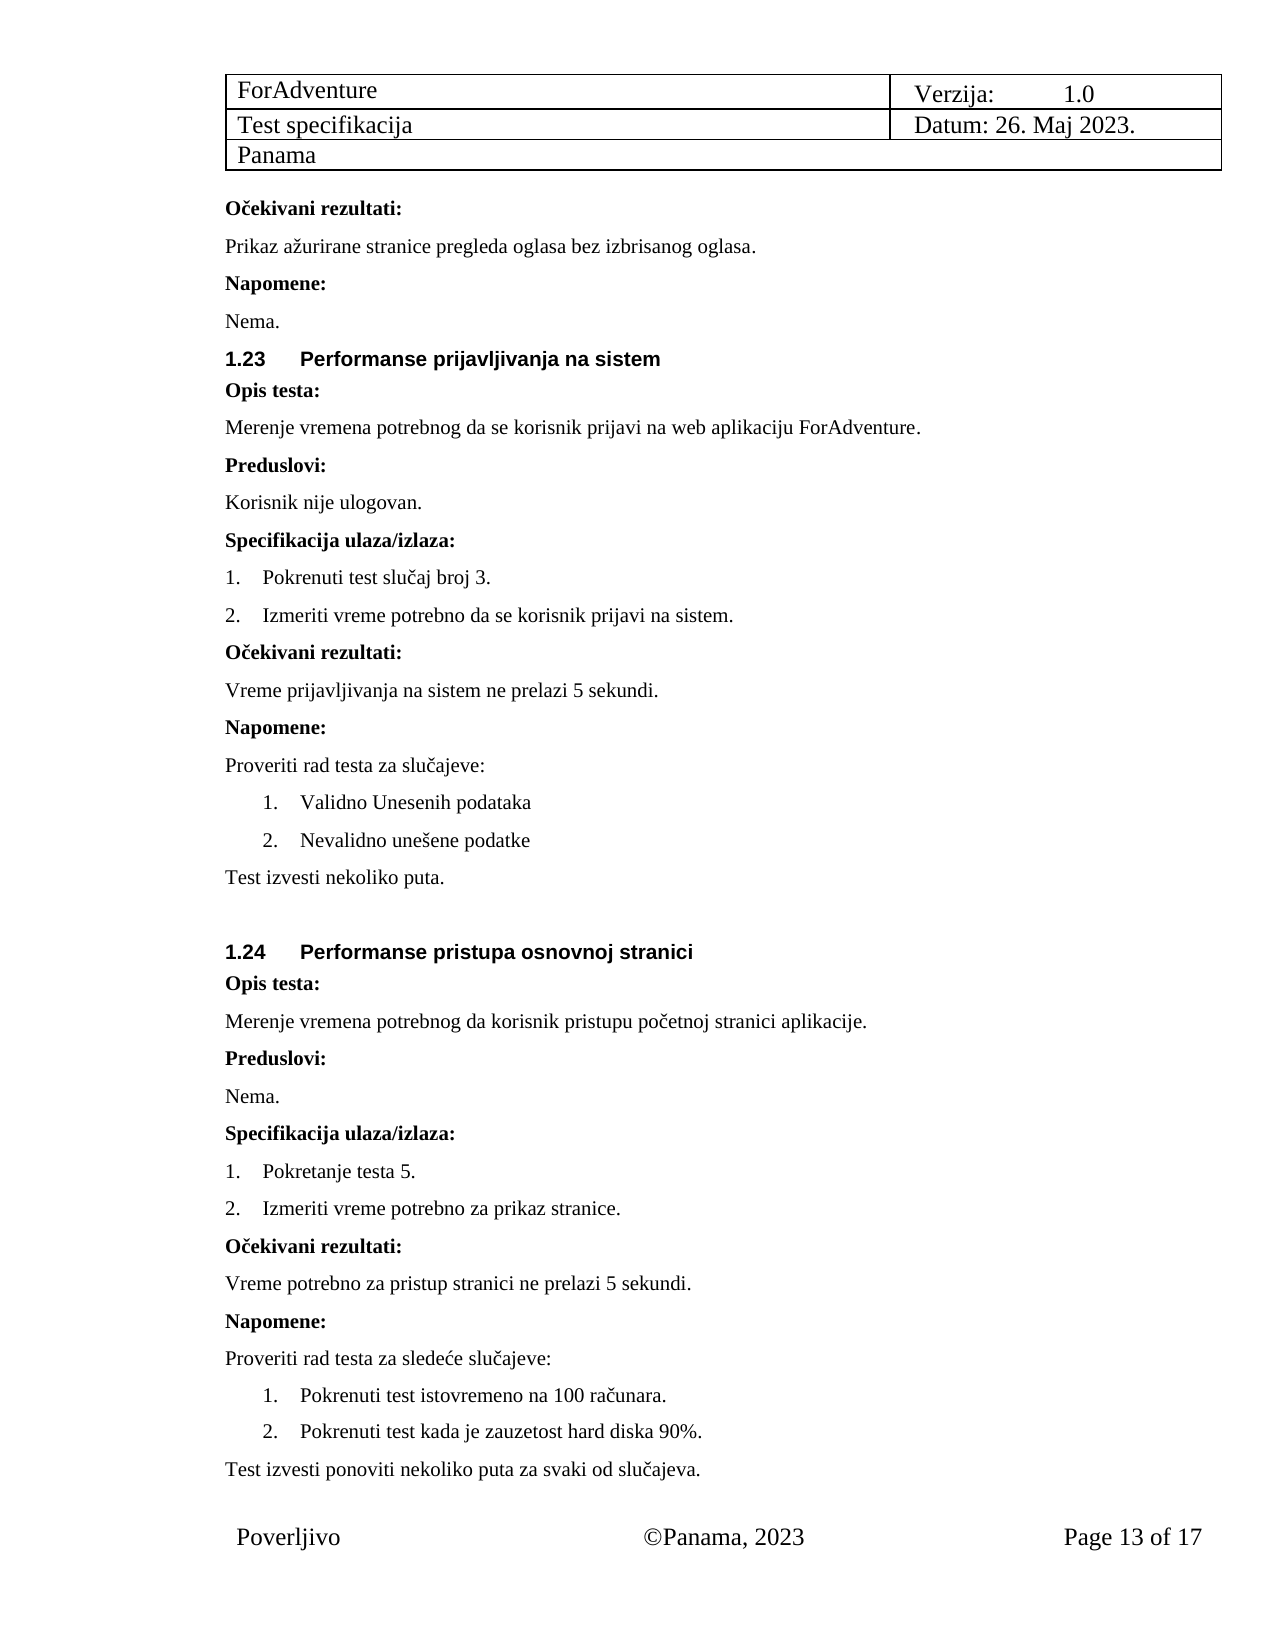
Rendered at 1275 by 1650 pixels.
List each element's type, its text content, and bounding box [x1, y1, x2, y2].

text Nema. [225, 1083, 1125, 1108]
text Opis testa: [225, 970, 1125, 995]
text Prikaz ažurirane stranice pregleda oglasa bez izbrisanog oglasa. [225, 233, 1125, 258]
list Pokrenuti test slučaj broj 3. [225, 564, 1125, 589]
text Specifikacija ulaza/izlaza: [225, 527, 1125, 552]
text Proveriti rad testa za slučajeve: [225, 752, 1125, 777]
text Test izvesti nekoliko puta. [225, 864, 1125, 889]
text Merenje vremena potrebnog da korisnik pristupu početnoj stranici aplikacije. [225, 1008, 1125, 1033]
text Proveriti rad testa za sledeće slučajeve: [225, 1345, 1125, 1370]
list Pokretanje testa 5. [225, 1158, 1125, 1183]
text Preduslovi: [225, 452, 1125, 477]
text Merenje vremena potrebnog da se korisnik prijavi na web aplikaciju ForAdventure. [225, 414, 1125, 439]
text Napomene: [225, 270, 1125, 295]
text Korisnik nije ulogovan. [225, 489, 1125, 514]
text Test izvesti ponoviti nekoliko puta za svaki od slučajeva. [225, 1456, 1125, 1481]
text Specifikacija ulaza/izlaza: [225, 1120, 1125, 1145]
text Očekivani rezultati: [225, 639, 1125, 664]
text Napomene: [225, 1308, 1125, 1333]
text Preduslovi: [225, 1045, 1125, 1070]
list Izmeriti vreme potrebno za prikaz stranice. [225, 1195, 1125, 1220]
subtitle Performanse pristupa osnovnoj stranici [225, 939, 1125, 964]
text Napomene: [225, 714, 1125, 739]
text Očekivani rezultati: [225, 1233, 1125, 1258]
list Pokrenuti test istovremeno na 100 računara. [262, 1383, 1125, 1407]
text Vreme potrebno za pristup stranici ne prelazi 5 sekundi. [225, 1270, 1125, 1295]
text Nema. [225, 308, 1125, 333]
list Nevalidno unešene podatke [262, 827, 1125, 852]
text Vreme prijavljivanja na sistem ne prelazi 5 sekundi. [225, 677, 1125, 702]
text Opis testa: [225, 377, 1125, 402]
list Validno Unesenih podataka [262, 789, 1125, 814]
list Izmeriti vreme potrebno da se korisnik prijavi na sistem. [225, 602, 1125, 627]
text Očekivani rezultati: [225, 195, 1125, 220]
subtitle Performanse prijavljivanja na sistem [225, 345, 1125, 370]
list Pokrenuti test kada je zauzetost hard diska 90%. [262, 1419, 1125, 1443]
